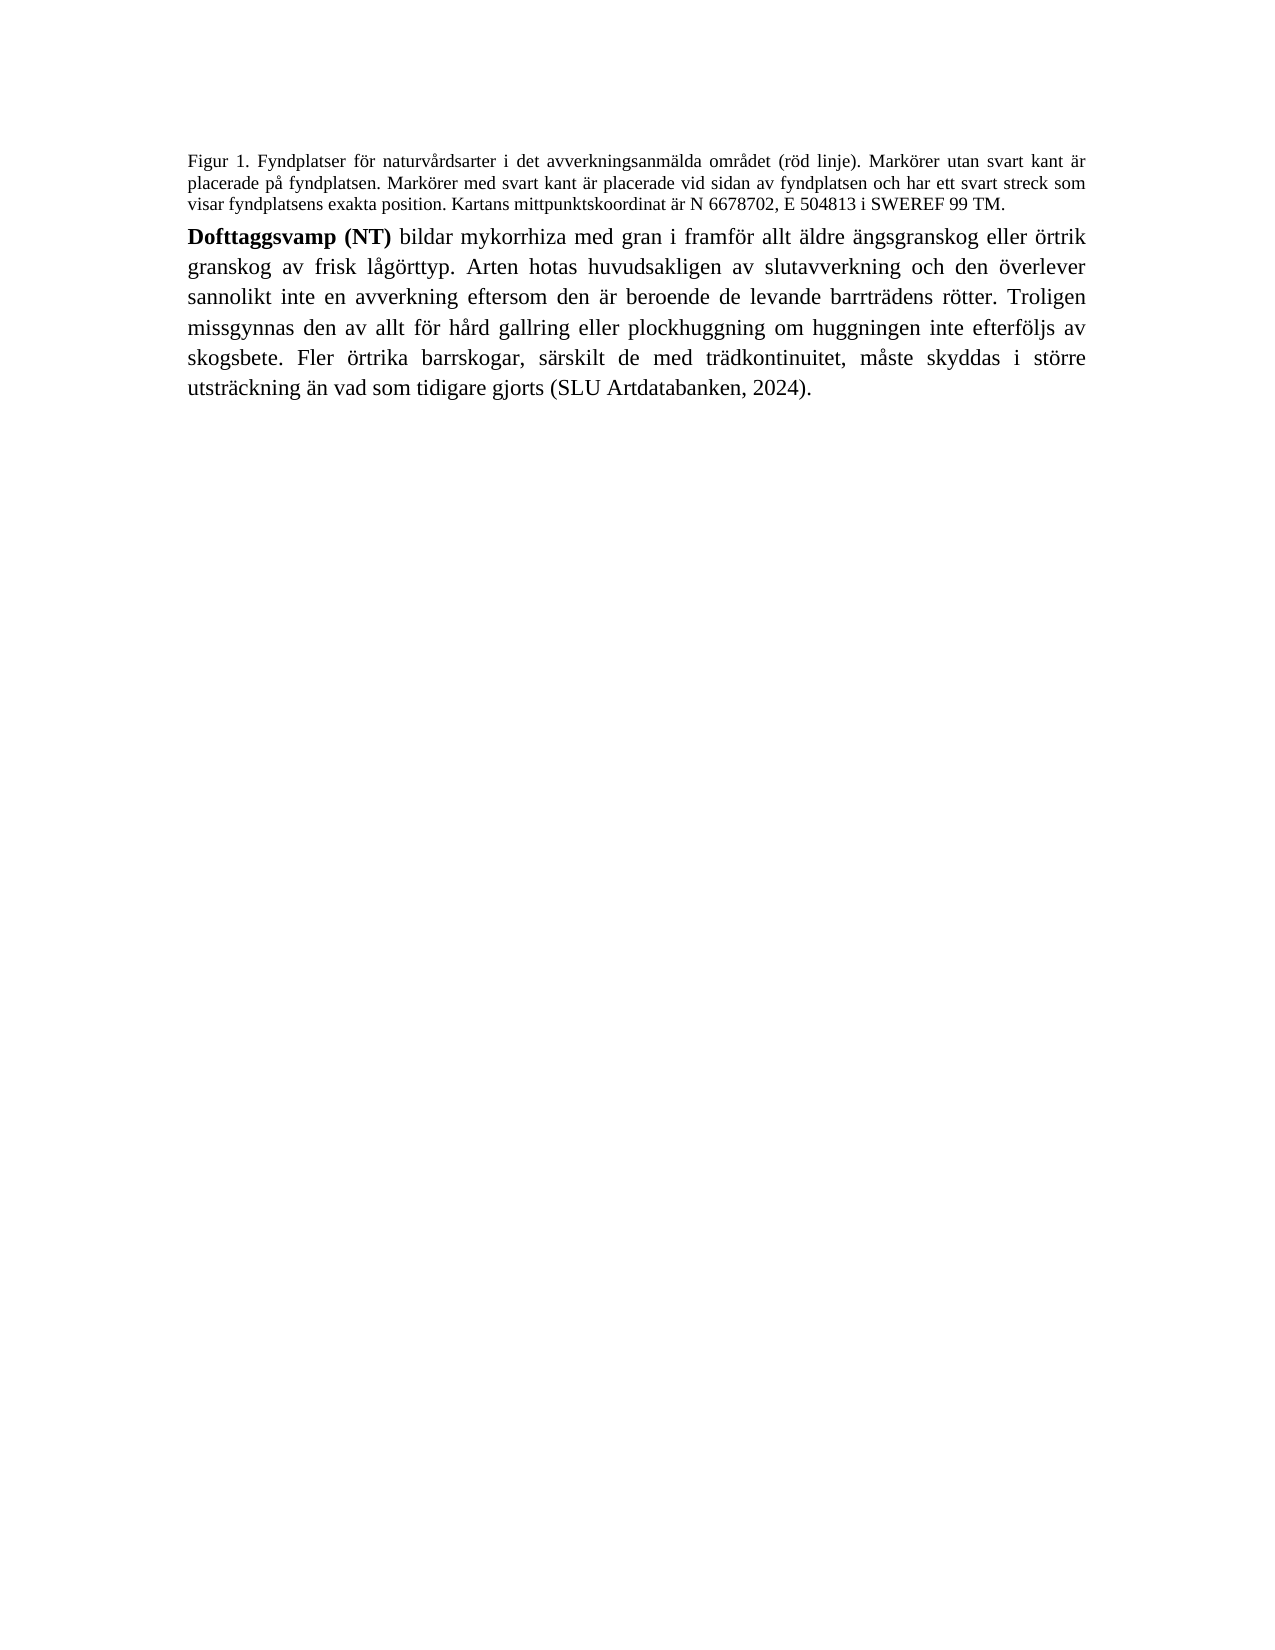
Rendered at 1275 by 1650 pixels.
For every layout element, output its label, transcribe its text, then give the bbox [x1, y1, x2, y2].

text Dofttaggsvamp (NT) bildar mykorrhiza med gran i framför allt äldre ängsgranskog eller örtrik granskog av frisk lågörttyp. Arten hotas huvudsakligen av slutavverkning och den överlever sannolikt inte en avverkning eftersom den är beroende de levande barrträdens rötter. Troligen missgynnas den av allt för hård gallring eller plockhuggning om huggningen inte efterföljs av skogsbete. Fler örtrika barrskogar, särskilt de med trädkontinuitet, måste skyddas i större utsträckning än vad som tidigare gjorts (SLU Artdatabanken, 2024). [187, 223, 1087, 400]
text Figur 1. Fyndplatser för naturvårdsarter i det avverkningsanmälda området (röd linje). Markörer utan svart kant är placerade på fyndplatsen. Markörer med svart kant är placerade vid sidan av fyndplatsen och har ett svart streck som visar fyndplatsens exakta position. Kartans mittpunktskoordinat är N 6678702, E 504813 i SWEREF 99 TM. [187, 150, 1087, 215]
